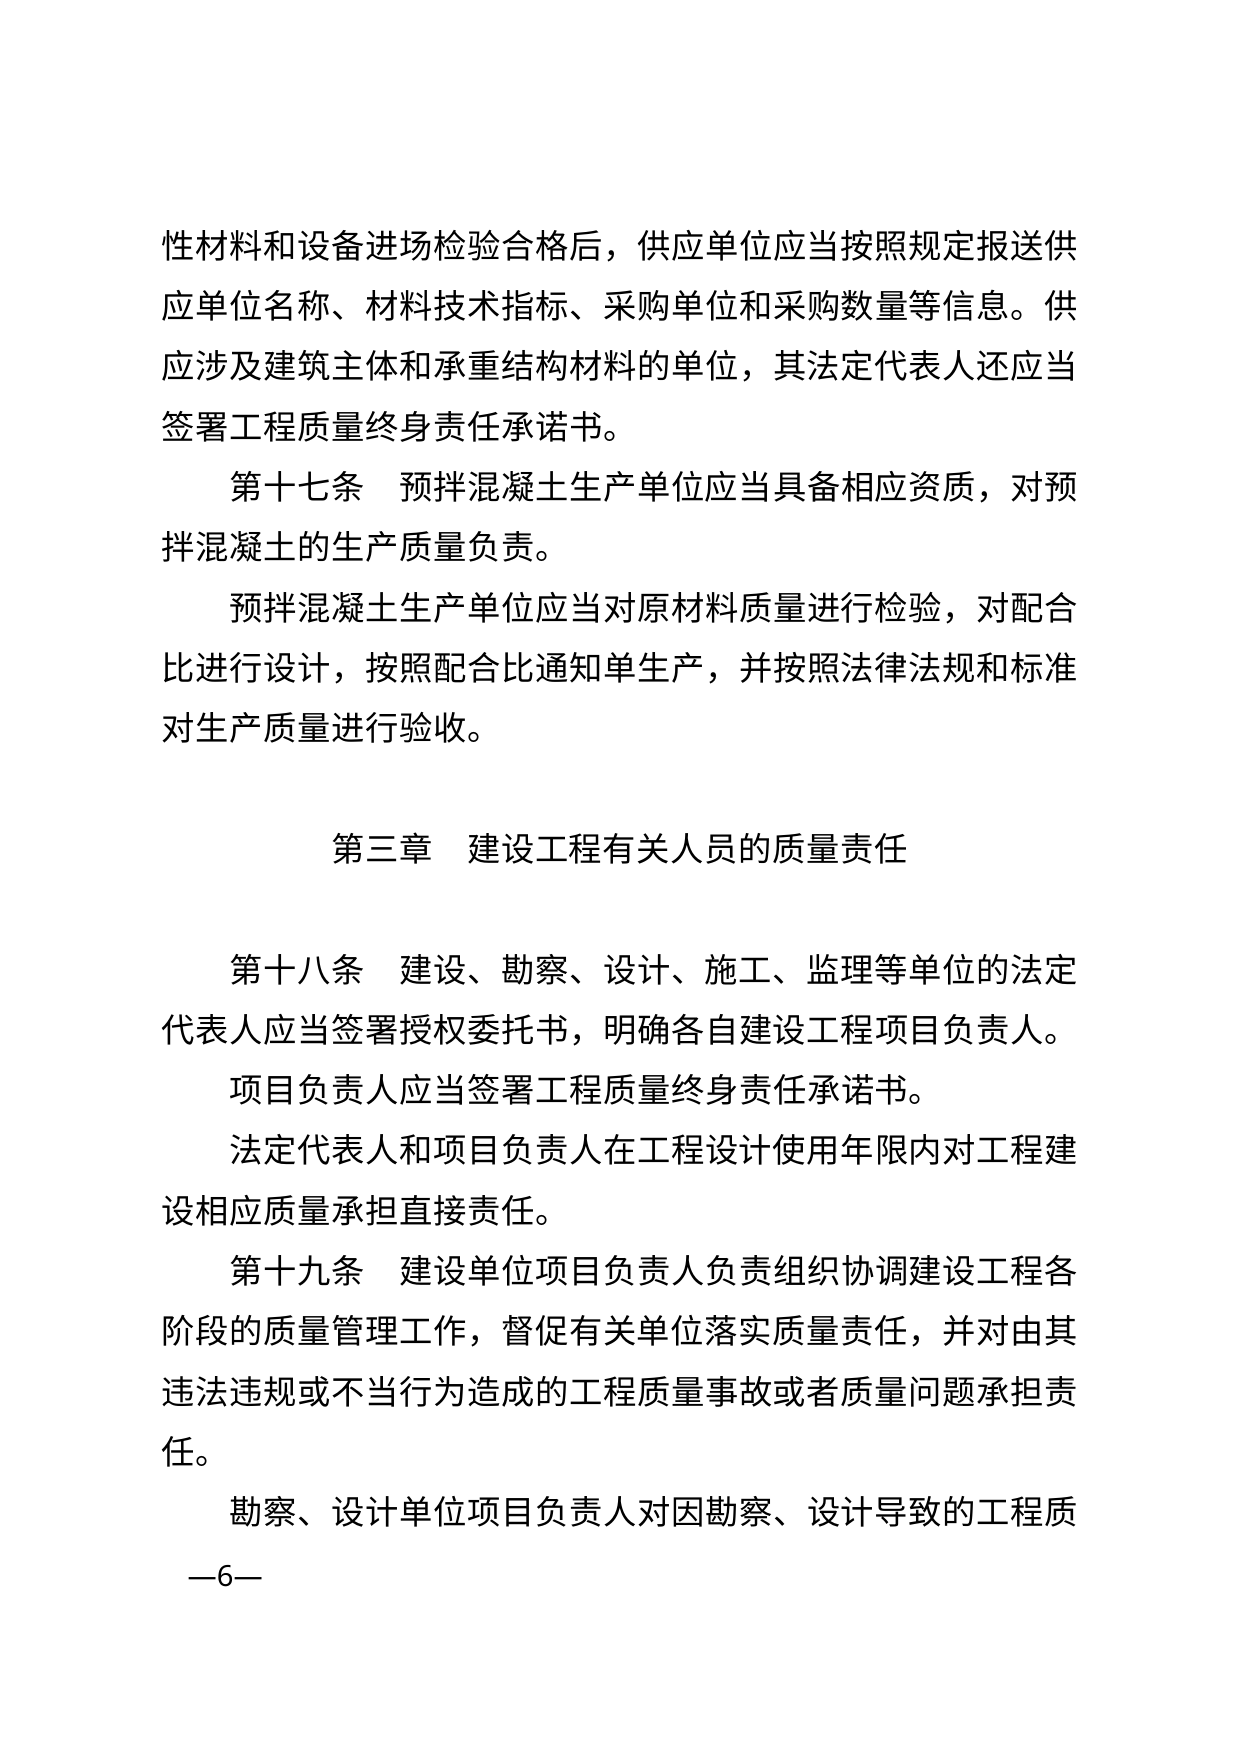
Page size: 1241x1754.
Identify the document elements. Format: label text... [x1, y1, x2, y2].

text 法定代表人和项目负责人在工程设计使用年限内对工程建设相应质量承担直接责任。 [162, 1118, 1078, 1239]
text 预拌混凝土生产单位应当对原材料质量进行检验，对配合比进行设计，按照配合比通知单生产，并按照法律法规和标准对生产质量进行验收。 [162, 575, 1078, 756]
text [162, 1480, 1078, 1540]
text 第十七条 预拌混凝土生产单位应当具备相应资质，对预拌混凝土的生产质量负责。 [162, 455, 1078, 575]
text 项目负责人应当签署工程质量终身责任承诺书。 [162, 1058, 1078, 1118]
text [162, 213, 1078, 455]
text 第三章 建设工程有关人员的质量责任 [162, 817, 1078, 877]
text 第十八条 建设、勘察、设计、施工、监理等单位的法定代表人应当签署授权委托书，明确各自建设工程项目负责人。 [162, 937, 1078, 1058]
text 第十九条 建设单位项目负责人负责组织协调建设工程各阶段的质量管理工作，督促有关单位落实质量责任，并对由其违法违规或不当行为造成的工程质量事故或者质量问题承担责任。 [162, 1239, 1078, 1480]
